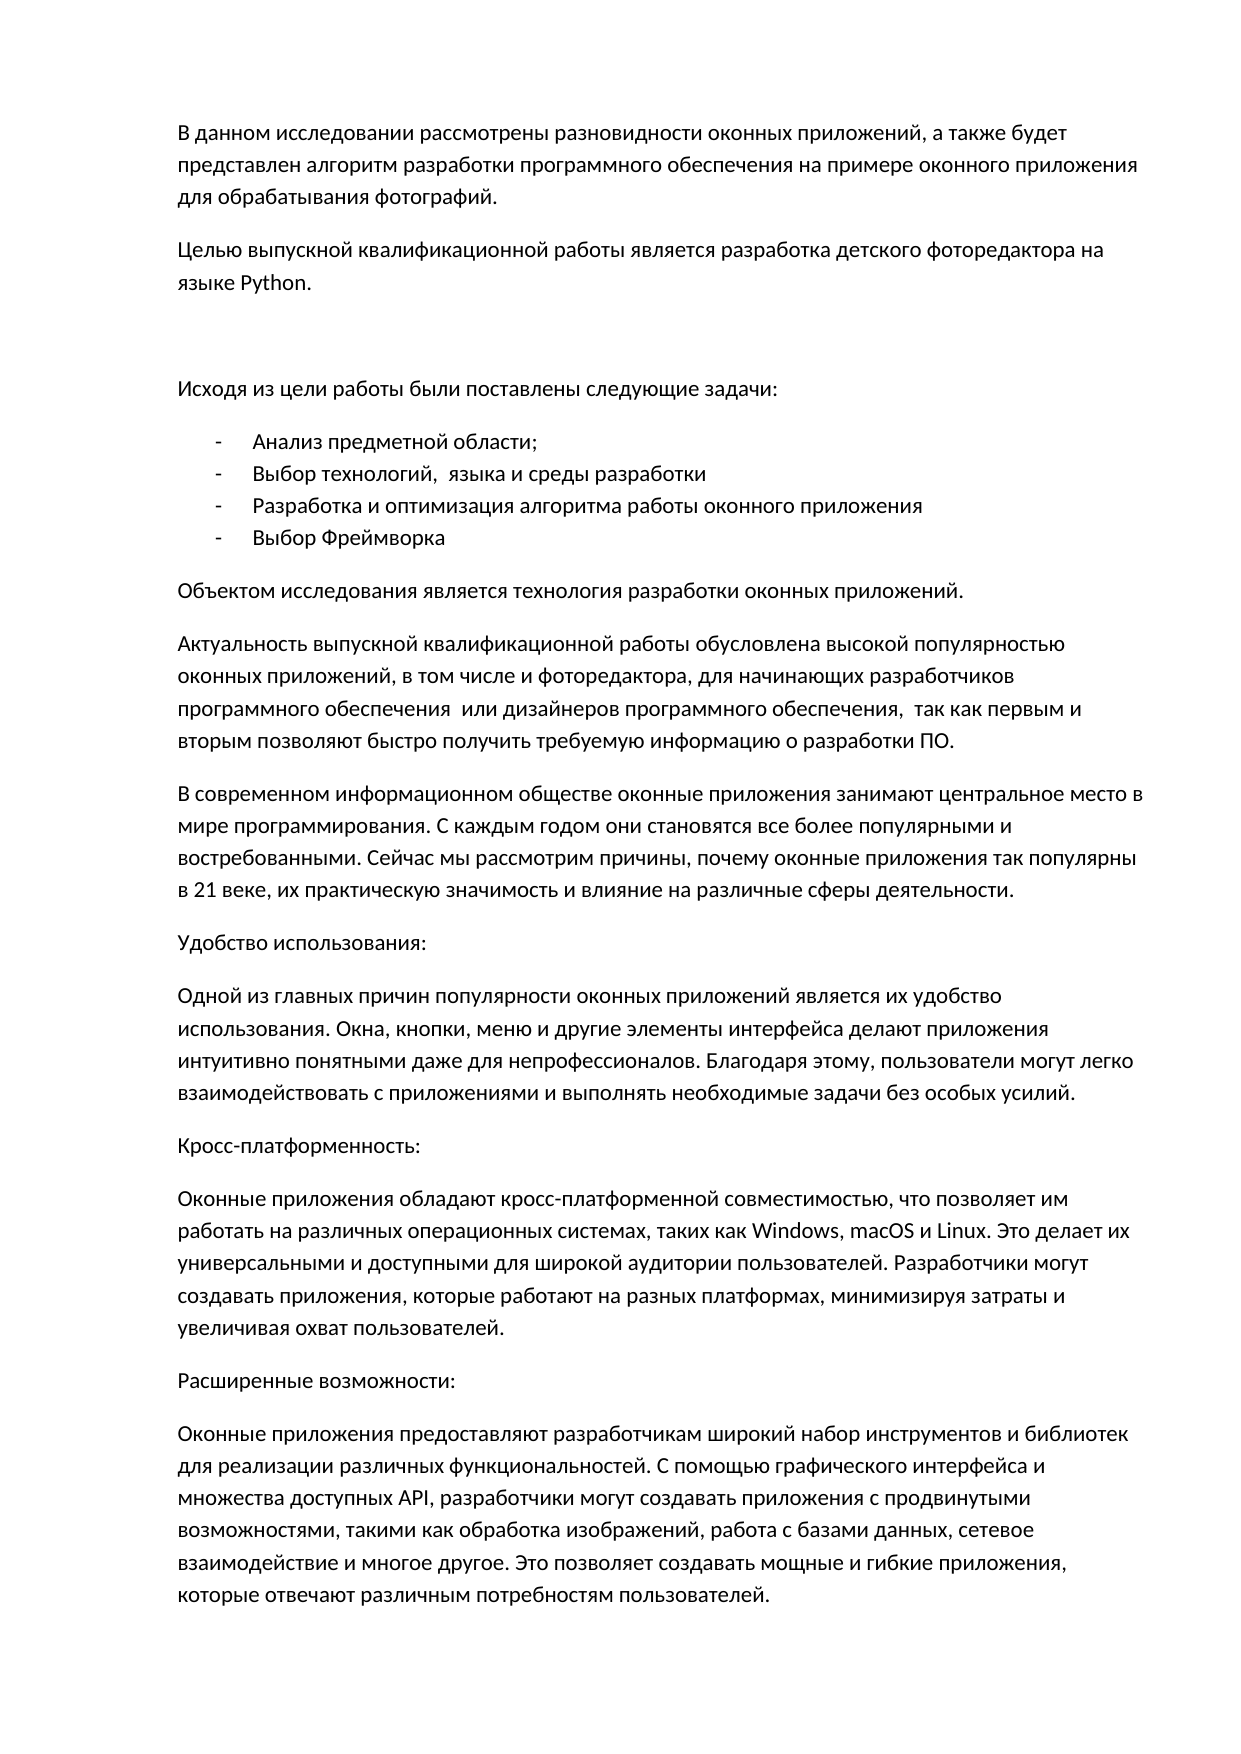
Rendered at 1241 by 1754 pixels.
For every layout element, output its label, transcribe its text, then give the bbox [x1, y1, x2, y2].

list Анализ предметной области; [215, 427, 1152, 455]
text Оконные приложения обладают кросс-платформенной совместимостью, что позволяет им работать на различных операционных системах, таких как Windows, macOS и Linux. Это делает их универсальными и доступными для широкой аудитории пользователей. Разработчики могут создавать приложения, которые работают на разных платформах, минимизируя затраты и увеличивая охват пользователей. [177, 1184, 1152, 1341]
text В современном информационном обществе оконные приложения занимают центральное место в мире программирования. С каждым годом они становятся все более популярными и востребованными. Сейчас мы рассмотрим причины, почему оконные приложения так популярны в 21 веке, их практическую значимость и влияние на различные сферы деятельности. [177, 779, 1152, 903]
text Объектом исследования является технология разработки оконных приложений. [177, 576, 1152, 604]
list Выбор Фреймворка [215, 523, 1152, 551]
text Актуальность выпускной квалификационной работы обусловлена высокой популярностью оконных приложений, в том числе и фоторедактора, для начинающих разработчиков программного обеспечения или дизайнеров программного обеспечения, так как первым и вторым позволяют быстро получить требуемую информацию о разработки ПО. [177, 629, 1152, 754]
list Выбор технологий, языка и среды разработки [215, 459, 1152, 487]
text Одной из главных причин популярности оконных приложений является их удобство использования. Окна, кнопки, меню и другие элементы интерфейса делают приложения интуитивно понятными даже для непрофессионалов. Благодаря этому, пользователи могут легко взаимодействовать с приложениями и выполнять необходимые задачи без особых усилий. [177, 982, 1152, 1106]
text Исходя из цели работы были поставлены следующие задачи: [177, 374, 1152, 402]
text Кросс-платформенность: [177, 1131, 1152, 1159]
text Удобство использования: [177, 928, 1152, 957]
text Расширенные возможности: [177, 1366, 1152, 1394]
list Разработка и оптимизация алгоритма работы оконного приложения [215, 491, 1152, 519]
text Целью выпускной квалификационной работы является разработка детского фоторедактора на языке Python. [177, 236, 1152, 296]
text В данном исследовании рассмотрены разновидности оконных приложений, а также будет представлен алгоритм разработки программного обеспечения на примере оконного приложения для обрабатывания фотографий. [177, 118, 1152, 211]
text Оконные приложения предоставляют разработчикам широкий набор инструментов и библиотек для реализации различных функциональностей. С помощью графического интерфейса и множества доступных API, разработчики могут создавать приложения с продвинутыми возможностями, такими как обработка изображений, работа с базами данных, сетевое взаимодействие и многое другое. Это позволяет создавать мощные и гибкие приложения, которые отвечают различным потребностям пользователей. [177, 1419, 1152, 1608]
